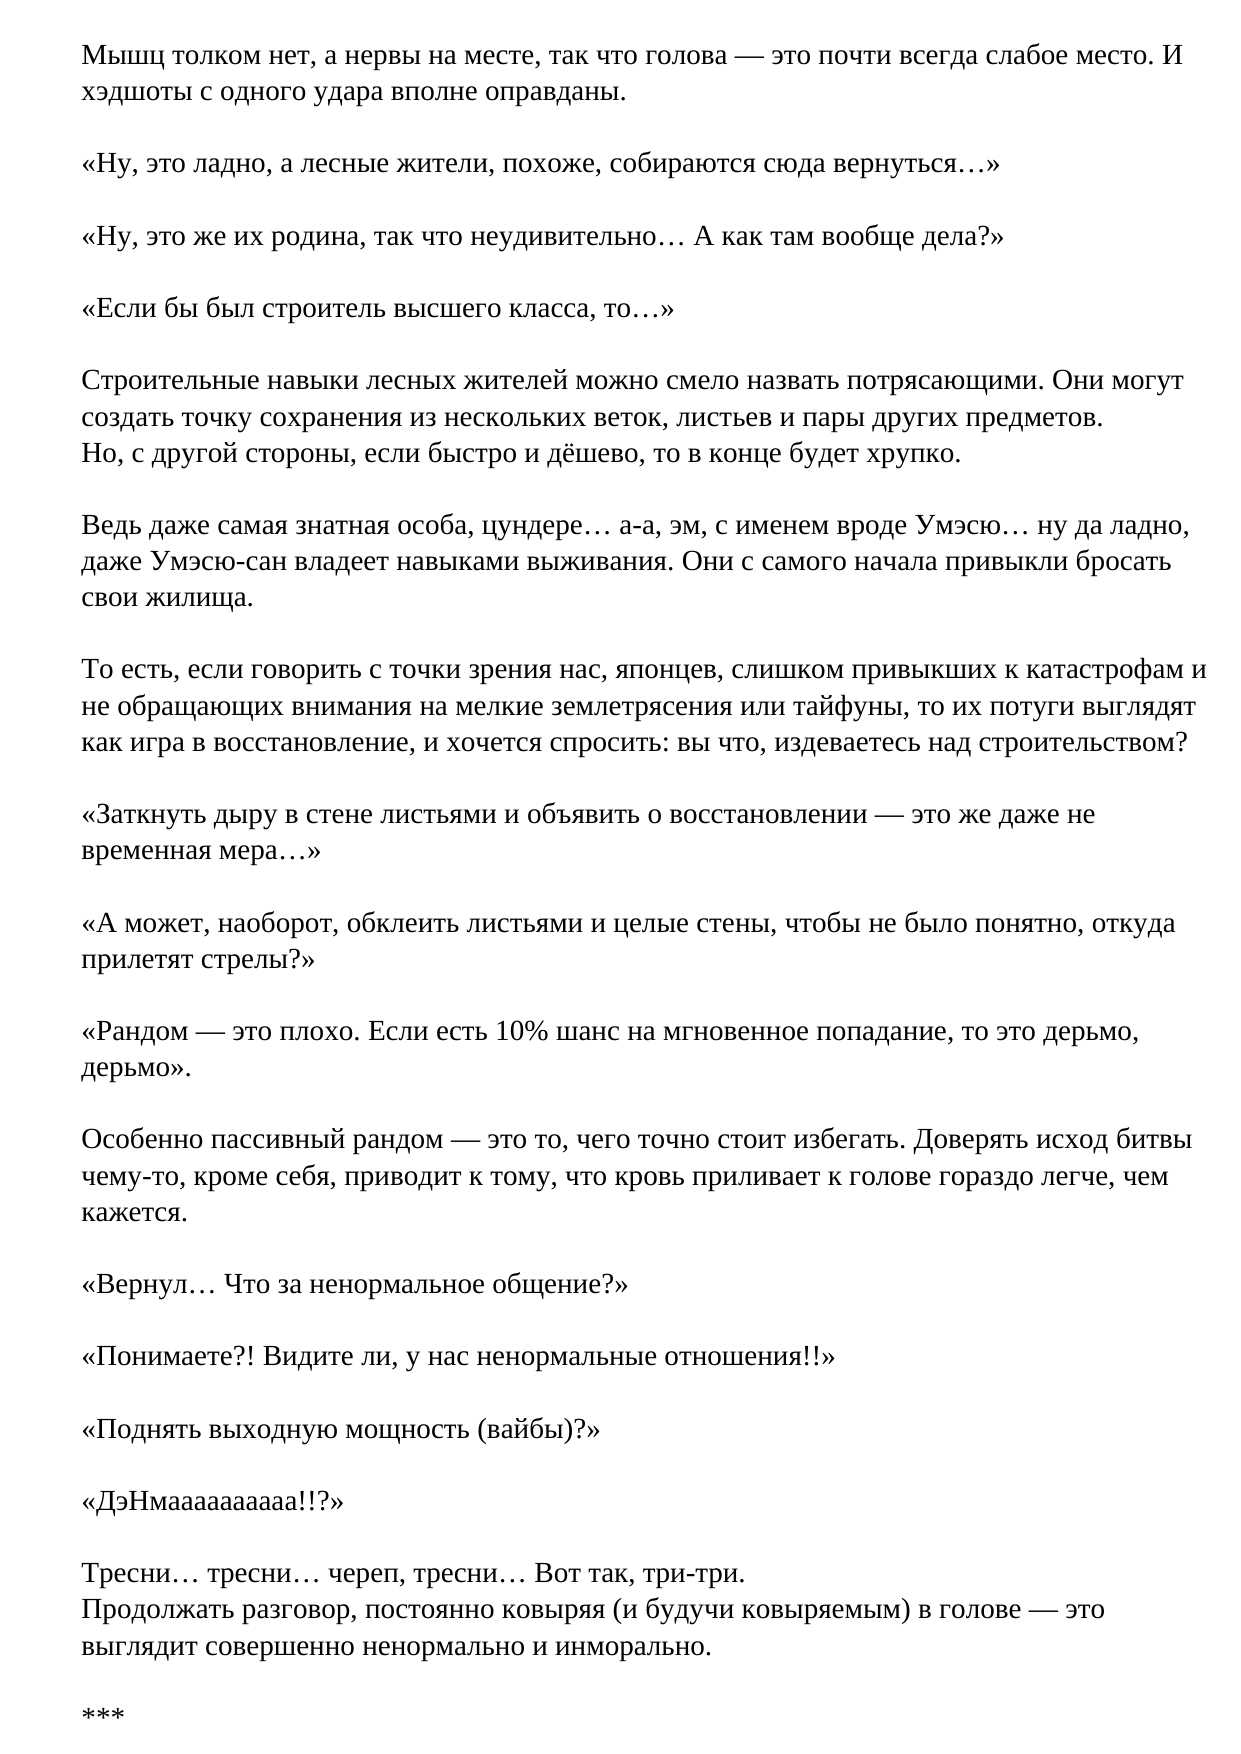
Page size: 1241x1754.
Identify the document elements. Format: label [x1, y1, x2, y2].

text [81, 37, 1215, 1733]
